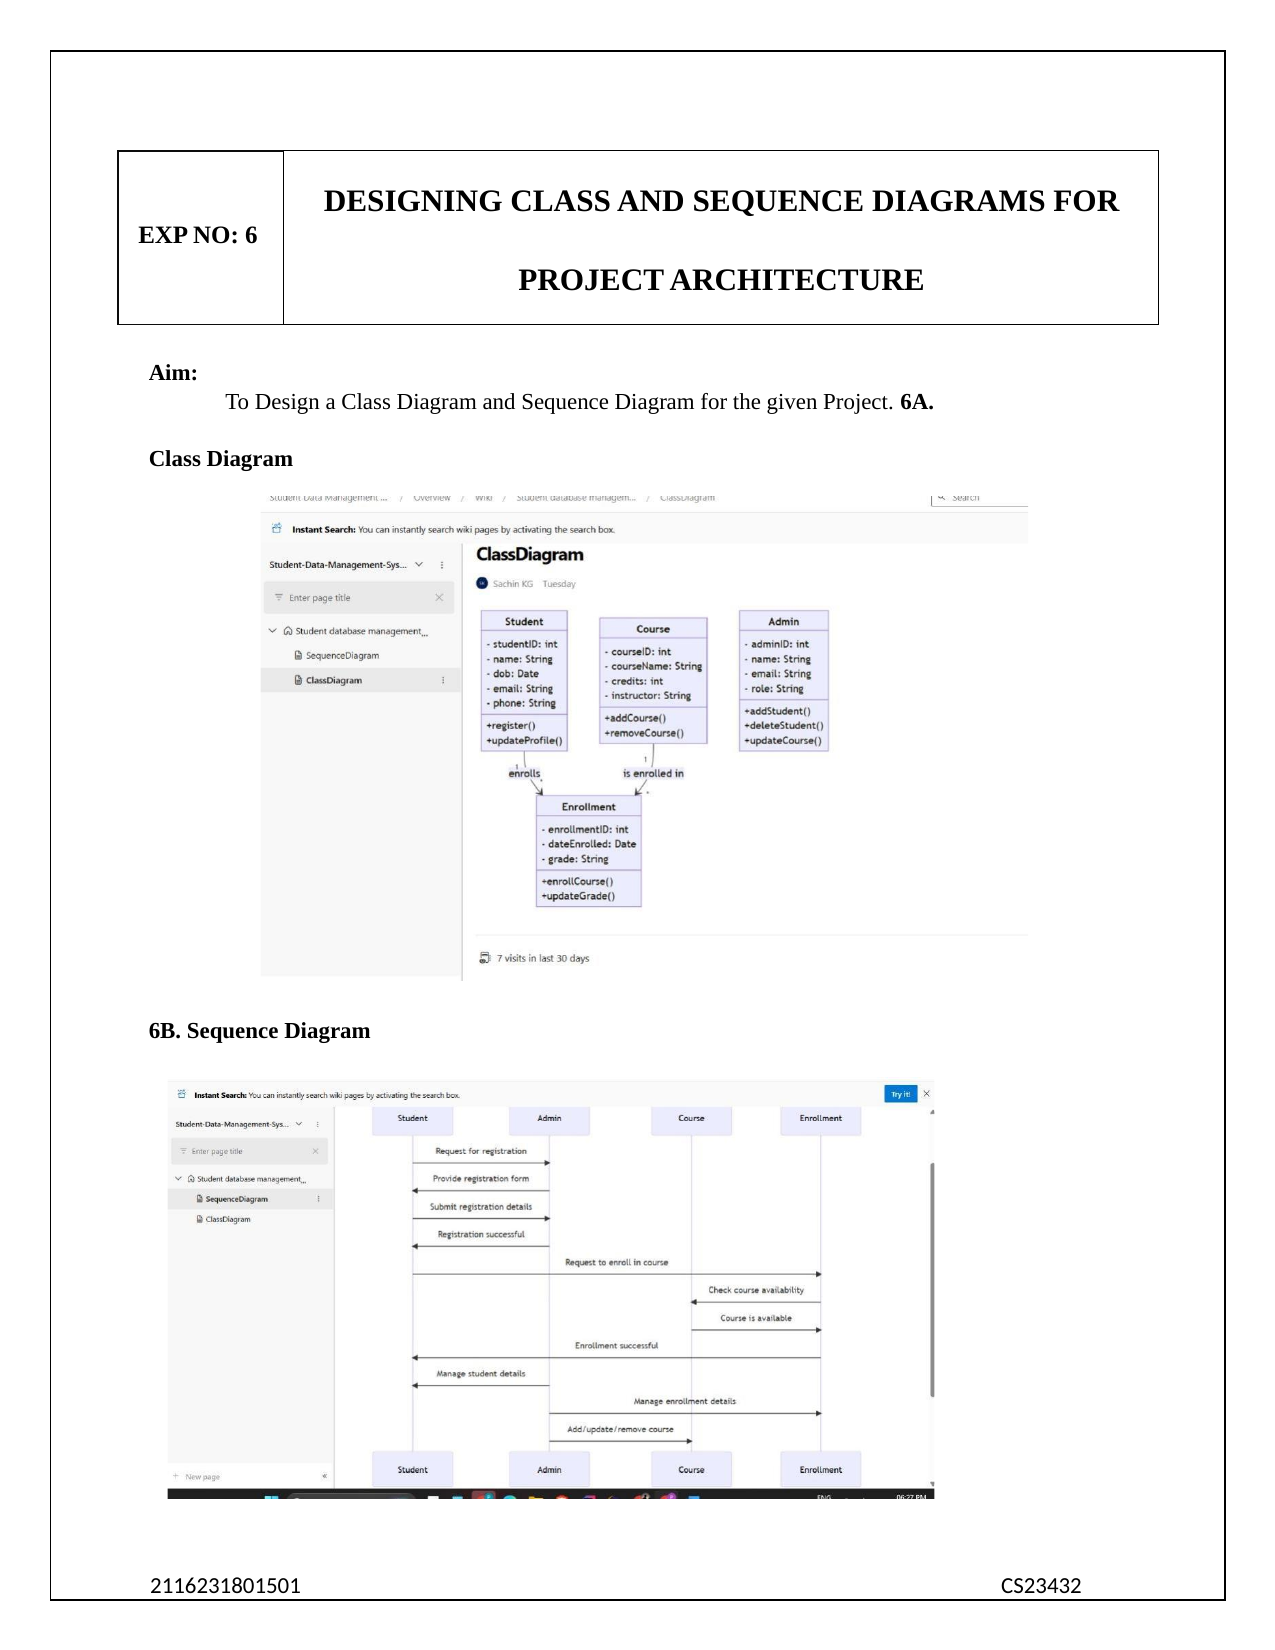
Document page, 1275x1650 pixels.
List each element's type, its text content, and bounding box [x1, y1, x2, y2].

text 6B. Sequence Diagram [148, 1017, 642, 1044]
table_header DESIGNING CLASS AND SEQUENCE DIAGRAMS FOR PROJECT ARCHITECTURE [284, 151, 1158, 323]
text Class Diagram [148, 445, 642, 472]
text Aim: [148, 359, 642, 386]
picture [167, 1077, 935, 1499]
text To Design a Class Diagram and Sequence Diagram for the given Project. 6A. [148, 388, 1011, 414]
table_header EXP NO: 6 [119, 152, 283, 323]
picture [260, 496, 1029, 981]
